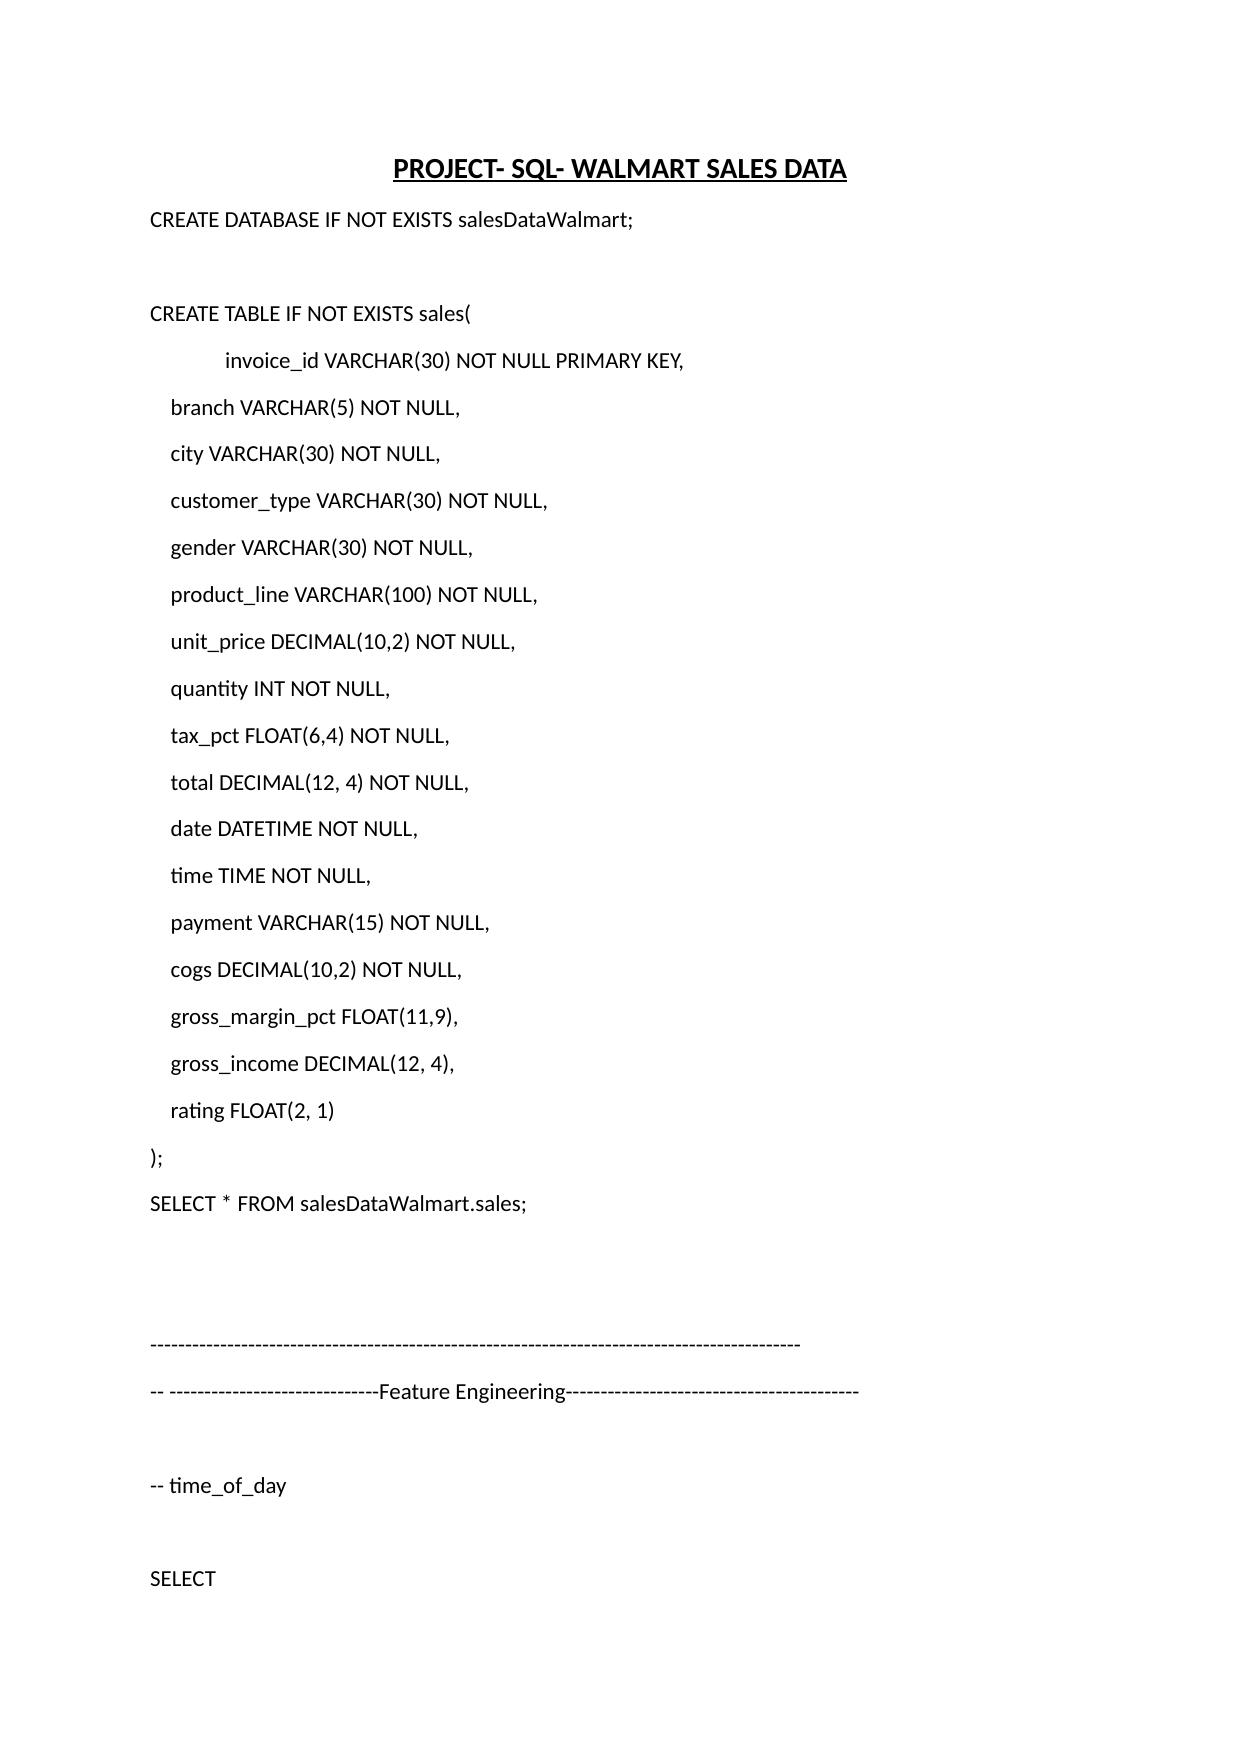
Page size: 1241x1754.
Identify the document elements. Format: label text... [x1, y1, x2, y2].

text PROJECT- SQL- WALMART SALES DATA [150, 150, 1090, 186]
text gender VARCHAR(30) NOT NULL, [150, 533, 1090, 561]
text gross_margin_pct FLOAT(11,9), [150, 1002, 1090, 1030]
text payment VARCHAR(15) NOT NULL, [150, 908, 1090, 936]
text tax_pct FLOAT(6,4) NOT NULL, [150, 721, 1090, 749]
text unit_price DECIMAL(10,2) NOT NULL, [150, 627, 1090, 655]
text product_line VARCHAR(100) NOT NULL, [150, 580, 1090, 608]
text total DECIMAL(12, 4) NOT NULL, [150, 768, 1090, 796]
text --------------------------------------------------------------------------------------------- [150, 1330, 1090, 1358]
text -- time_of_day [150, 1471, 1090, 1499]
text invoice_id VARCHAR(30) NOT NULL PRIMARY KEY, [150, 346, 1090, 374]
text gross_income DECIMAL(12, 4), [150, 1049, 1090, 1077]
text customer_type VARCHAR(30) NOT NULL, [150, 486, 1090, 514]
text rating FLOAT(2, 1) [150, 1096, 1090, 1124]
text date DATETIME NOT NULL, [150, 814, 1090, 842]
text ); [150, 1143, 1090, 1171]
text quantity INT NOT NULL, [150, 674, 1090, 702]
text SELECT * FROM salesDataWalmart.sales; [150, 1189, 1090, 1217]
text cogs DECIMAL(10,2) NOT NULL, [150, 955, 1090, 983]
text branch VARCHAR(5) NOT NULL, [150, 393, 1090, 421]
text CREATE TABLE IF NOT EXISTS sales( [150, 299, 1090, 327]
text time TIME NOT NULL, [150, 861, 1090, 889]
text -- ------------------------------Feature Engineering------------------------------------------ [150, 1377, 1090, 1405]
text CREATE DATABASE IF NOT EXISTS salesDataWalmart; [150, 205, 1090, 233]
text SELECT [150, 1564, 1090, 1592]
text city VARCHAR(30) NOT NULL, [150, 439, 1090, 467]
